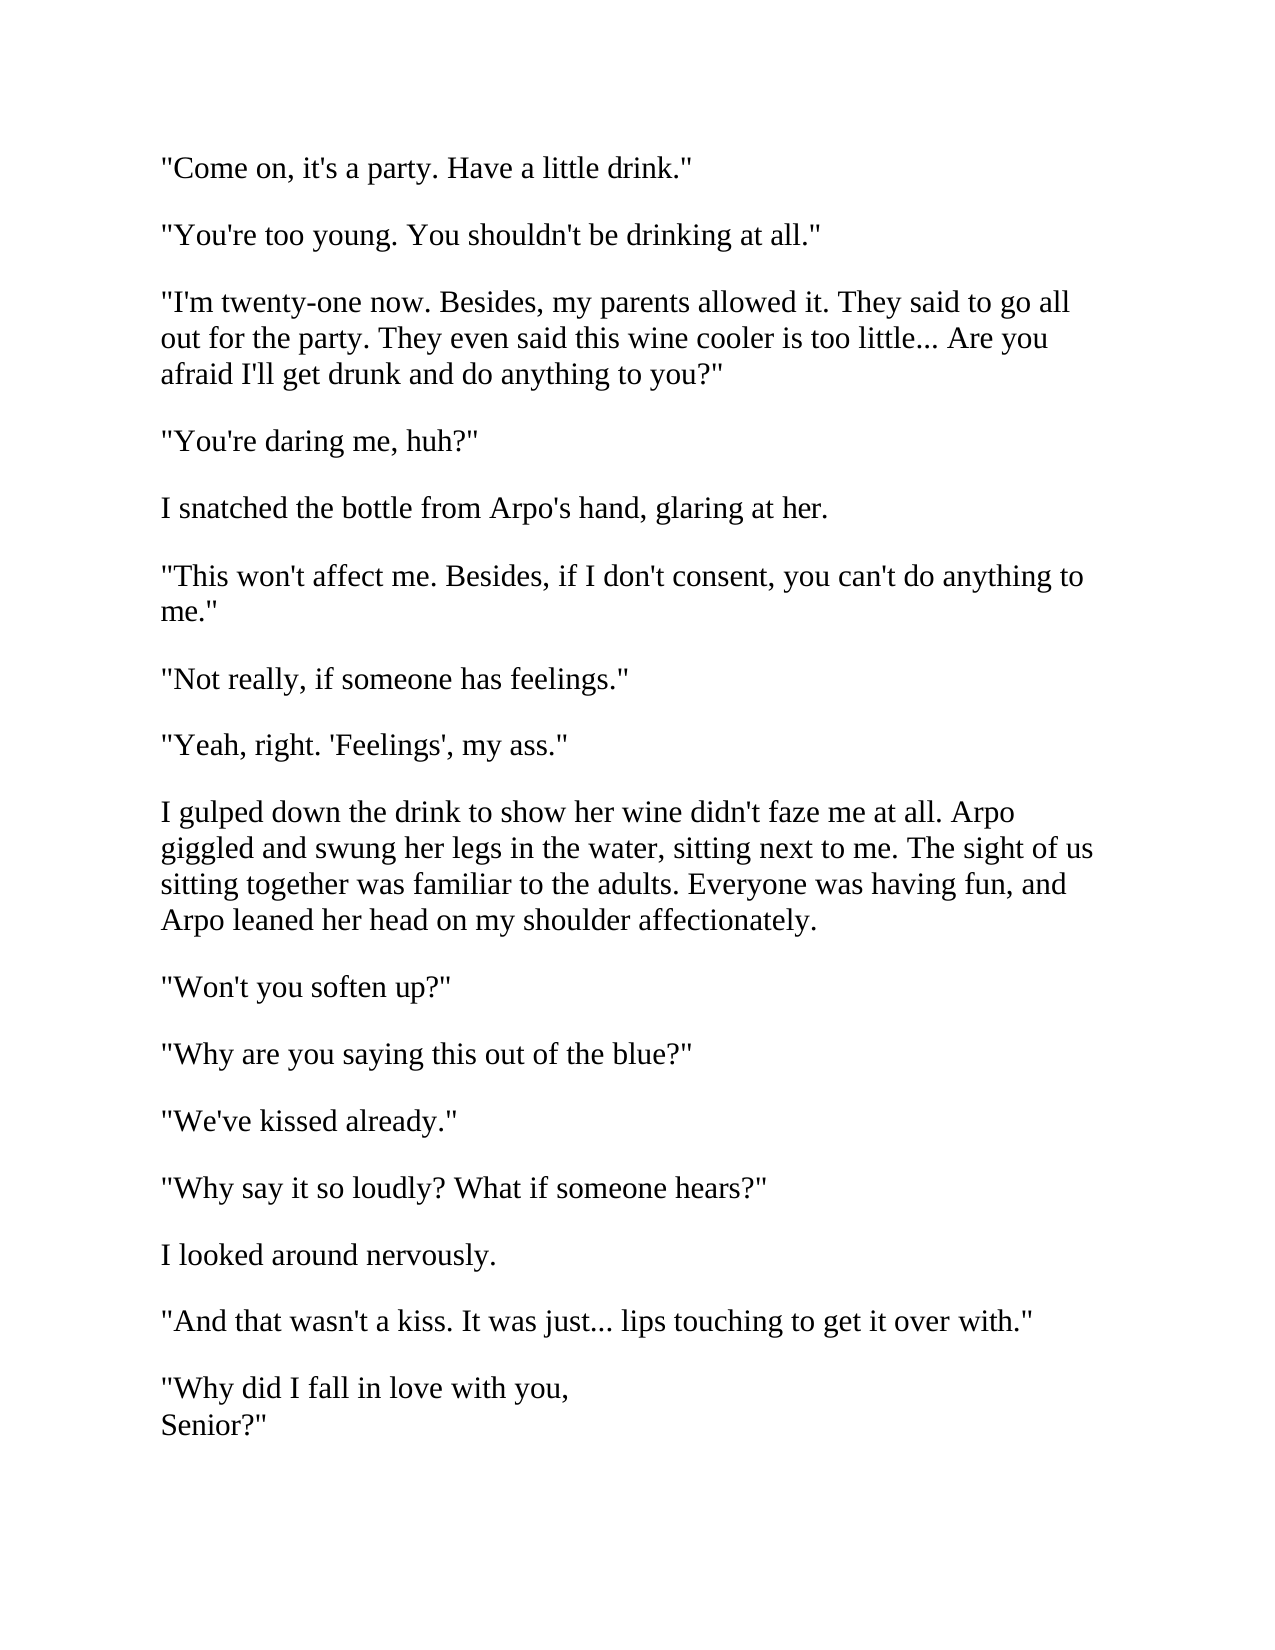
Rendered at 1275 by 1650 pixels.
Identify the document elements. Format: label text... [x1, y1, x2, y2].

text "Won't you soften up?" [160, 968, 1127, 1004]
text "You're too young. You shouldn't be drinking at all." [160, 216, 1127, 252]
text "This won't affect me. Besides, if I don't consent, you can't do anything to me." [160, 557, 1109, 629]
text "Why are you saying this out of the blue?" "We've kissed already." [160, 1036, 710, 1138]
text I snatched the bottle from Arpo's hand, glaring at her. [160, 489, 1127, 526]
text "I'm twenty-one now. Besides, my parents allowed it. They said to go all out for the party. They even said this wine cooler is too little... Are you afraid I'll get drunk and do anything to you?" [160, 283, 1094, 391]
text "Why did I fall in love with you, Senior?" [160, 1370, 579, 1442]
text "Not really, if someone has feelings." "Yeah, right. 'Feelings', my ass." [160, 660, 648, 763]
text "Come on, it's a party. Have a little drink." [160, 149, 1127, 185]
text I gulped down the drink to show her wine didn't faze me at all. Arpo giggled and swung her legs in the water, sitting next to me. The sight of us sitting together was familiar to the adults. Everyone was having fun, and Arpo leaned her head on my shoulder affectionately. [160, 793, 1098, 937]
text "Why say it so loudly? What if someone hears?" I looked around nervously. [160, 1169, 768, 1272]
text "You're daring me, huh?" [160, 422, 1127, 458]
text "And that wasn't a kiss. It was just... lips touching to get it over with." [160, 1303, 1127, 1339]
